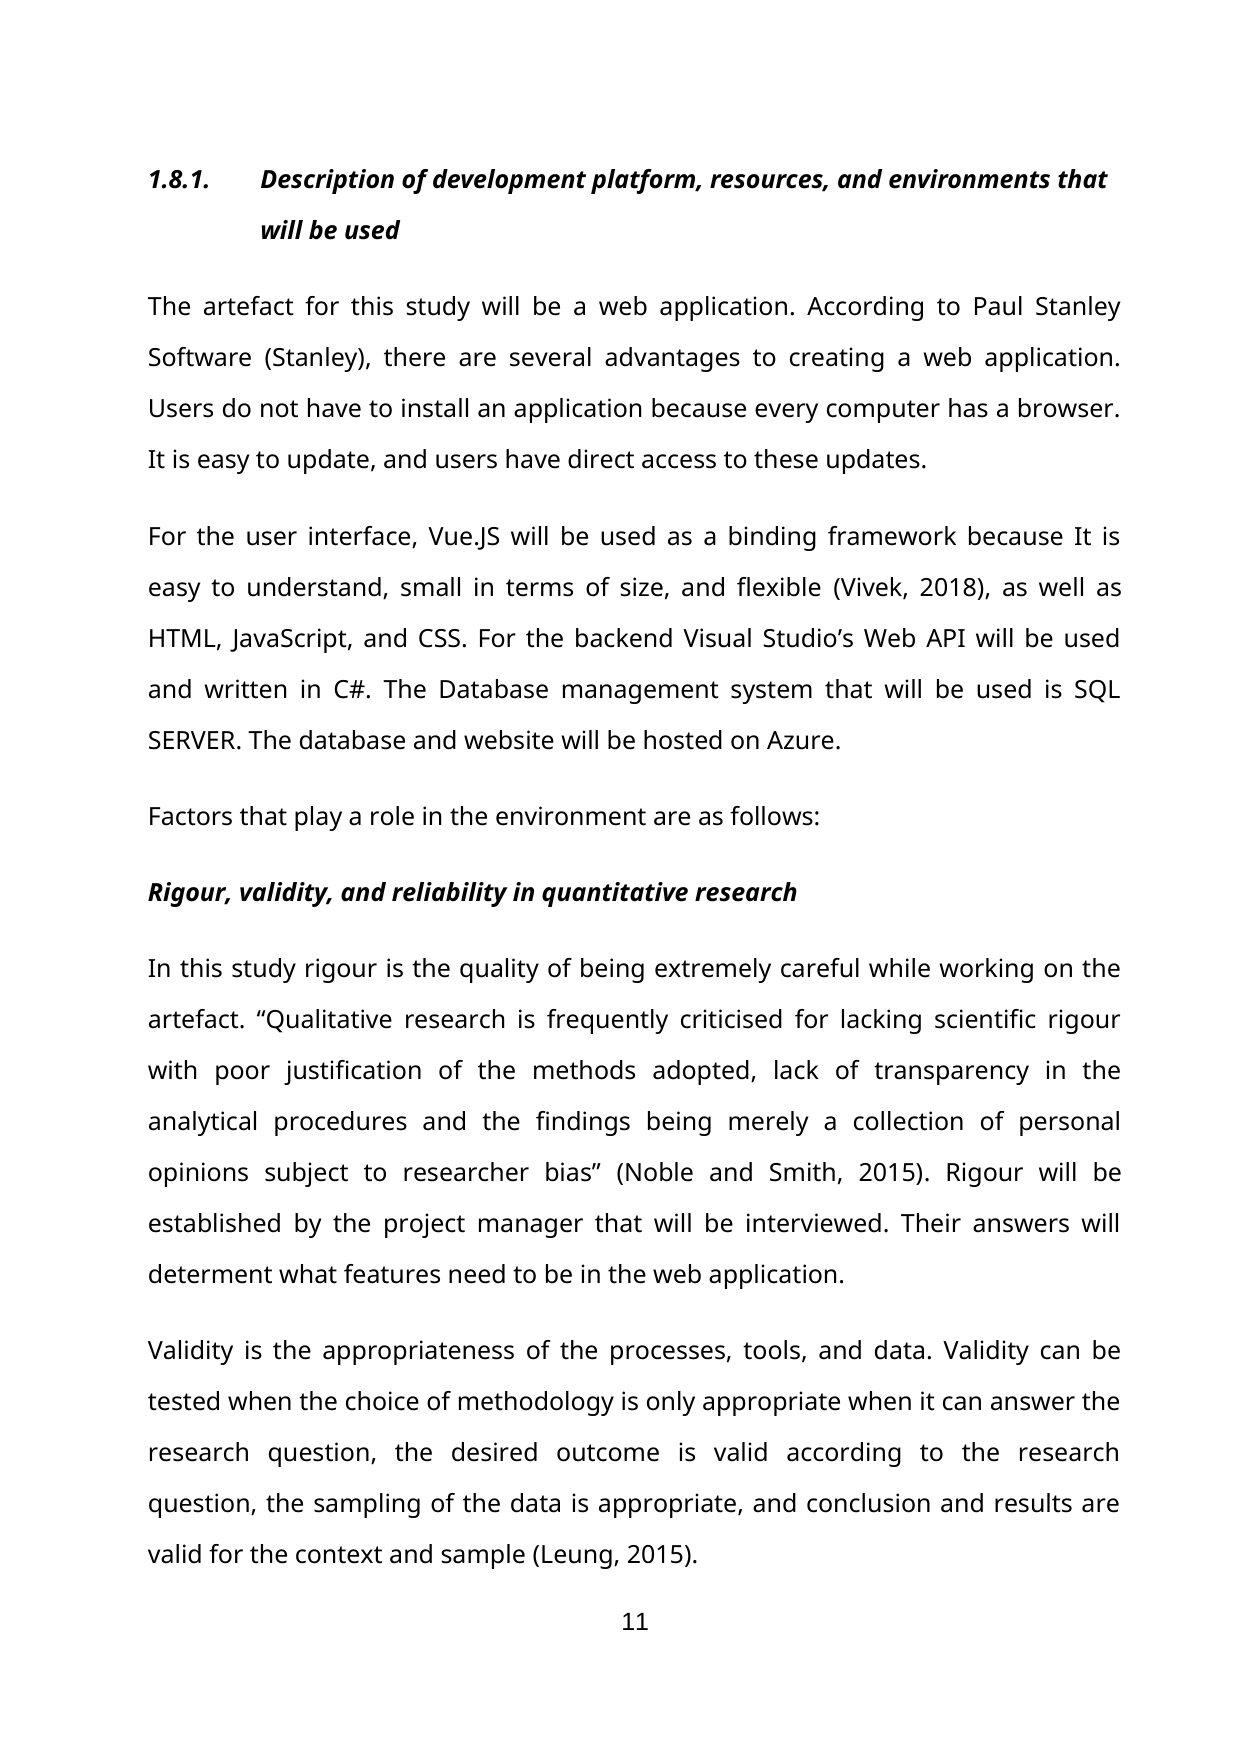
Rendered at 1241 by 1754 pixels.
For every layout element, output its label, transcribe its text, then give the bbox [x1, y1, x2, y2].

text Factors that play a role in the environment are as follows: [148, 798, 1122, 832]
subtitle Rigour, validity, and reliability in quantitative research [148, 874, 1122, 908]
text The artefact for this study will be a web application. According to Paul Stanley Software (Stanley), there are several advantages to creating a web application. Users do not have to install an application because every computer has a browser. It is easy to update, and users have direct access to these updates. [148, 289, 1122, 476]
text In this study rigour is the quality of being extremely careful while working on the artefact. “Qualitative research is frequently criticised for lacking scientific rigour with poor justification of the methods adopted, lack of transparency in the analytical procedures and the findings being merely a collection of personal opinions subject to researcher bias” (Noble and Smith, 2015). Rigour will be established by the project manager that will be interviewed. Their answers will determent what features need to be in the web application. [148, 951, 1122, 1291]
subtitle Description of development platform, resources, and environments that will be used [148, 162, 1122, 247]
text Validity is the appropriateness of the processes, tools, and data. Validity can be tested when the choice of methodology is only appropriate when it can answer the research question, the desired outcome is valid according to the research question, the sampling of the data is appropriate, and conclusion and results are valid for the context and sample (Leung, 2015). [148, 1333, 1122, 1571]
text For the user interface, Vue.JS will be used as a binding framework because It is easy to understand, small in terms of size, and flexible (Vivek, 2018), as well as HTML, JavaScript, and CSS. For the backend Visual Studio’s Web API will be used and written in C#. The Database management system that will be used is SQL SERVER. The database and website will be hosted on Azure. [148, 518, 1122, 756]
